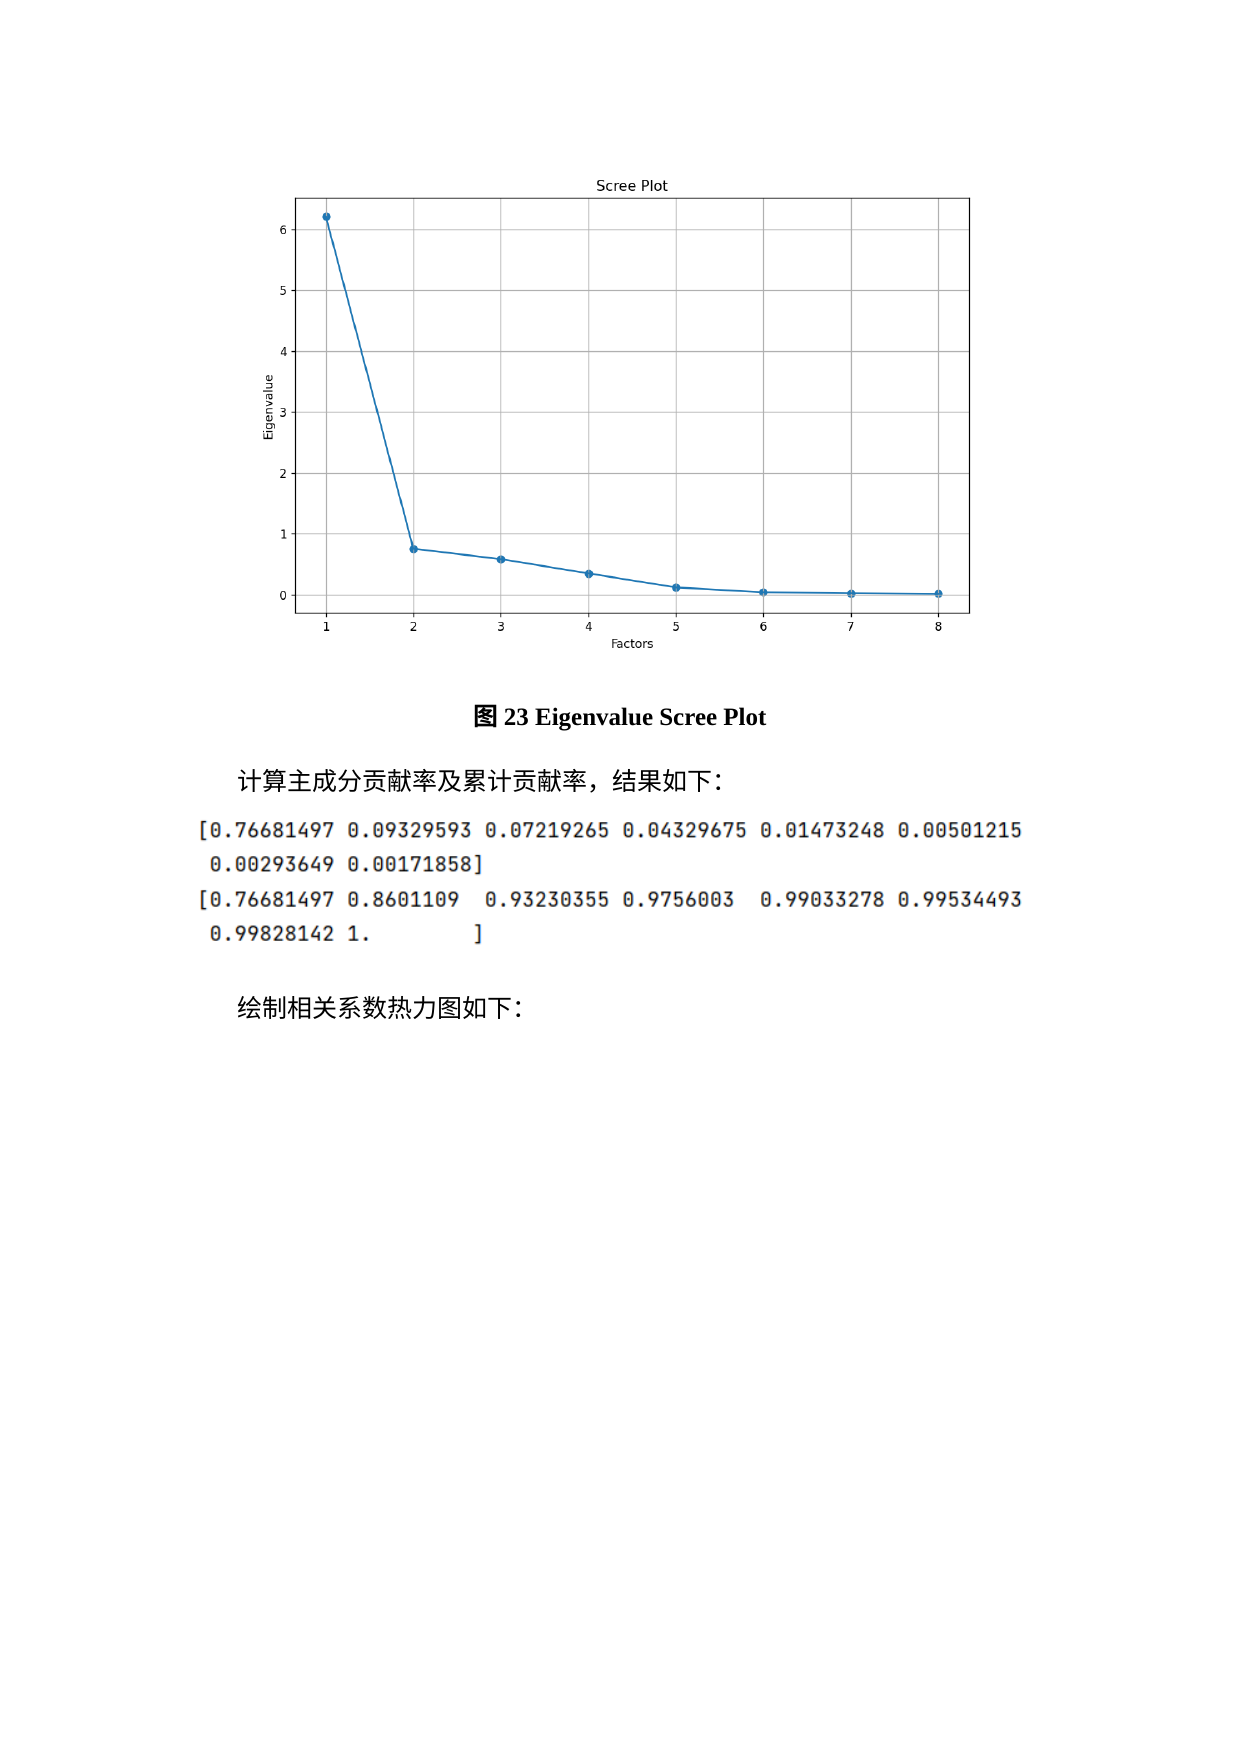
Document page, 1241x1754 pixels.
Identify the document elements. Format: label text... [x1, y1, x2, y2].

text 图23 Eigenvalue Scree Plot [187, 682, 1053, 747]
picture [191, 812, 1049, 956]
text 计算主成分贡献率及累计贡献率，结果如下： [187, 747, 1053, 812]
text 绘制相关系数热力图如下： [187, 974, 1053, 1039]
picture [220, 162, 1020, 662]
